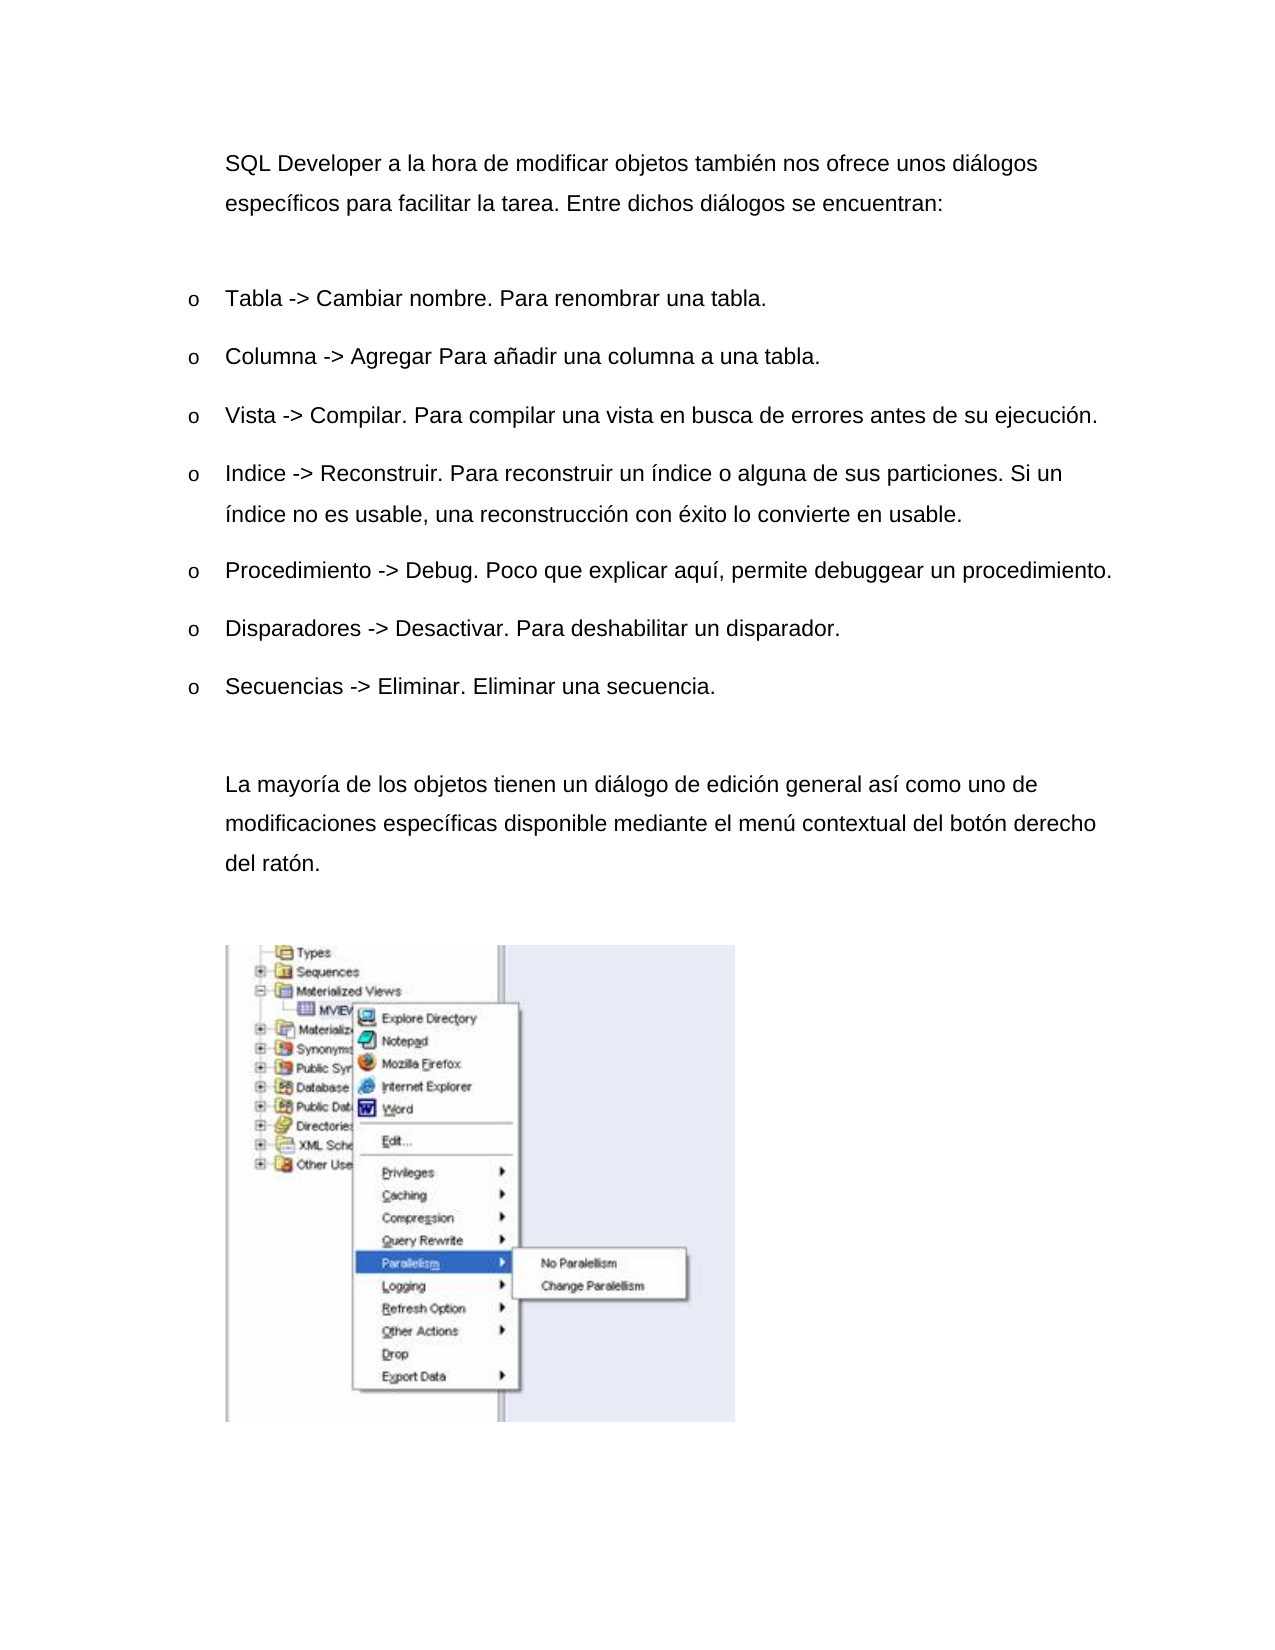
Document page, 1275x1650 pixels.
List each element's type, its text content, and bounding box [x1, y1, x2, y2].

list Tabla -> Cambiar nombre. Para renombrar una tabla. [187, 285, 1125, 313]
list Vista -> Compilar. Para compilar una vista en busca de errores antes de su ejecución. [187, 402, 1125, 429]
list Disparadores -> Desactivar. Para deshabilitar un disparador. [187, 615, 1125, 643]
text La mayoría de los objetos tienen un diálogo de edición general así como uno de modificaciones específicas disponible mediante el menú contextual del botón derecho del ratón. [225, 731, 1125, 916]
list Procedimiento -> Debug. Poco que explicar aquí, permite debuggear un procedimiento. [187, 557, 1125, 584]
list Secuencias -> Eliminar. Eliminar una secuencia. [187, 673, 1125, 701]
list Columna -> Agregar Para añadir una columna a una tabla. [187, 343, 1125, 371]
text SQL Developer a la hora de modificar objetos también nos ofrece unos diálogos específicos para facilitar la tarea. Entre dichos diálogos se encuentran: [225, 150, 1125, 255]
list Indice -> Reconstruir. Para reconstruir un índice o alguna de sus particiones. Si un índice no es usable, una reconstrucción con éxito lo convierte en usable. [187, 460, 1125, 527]
picture [225, 945, 736, 1422]
